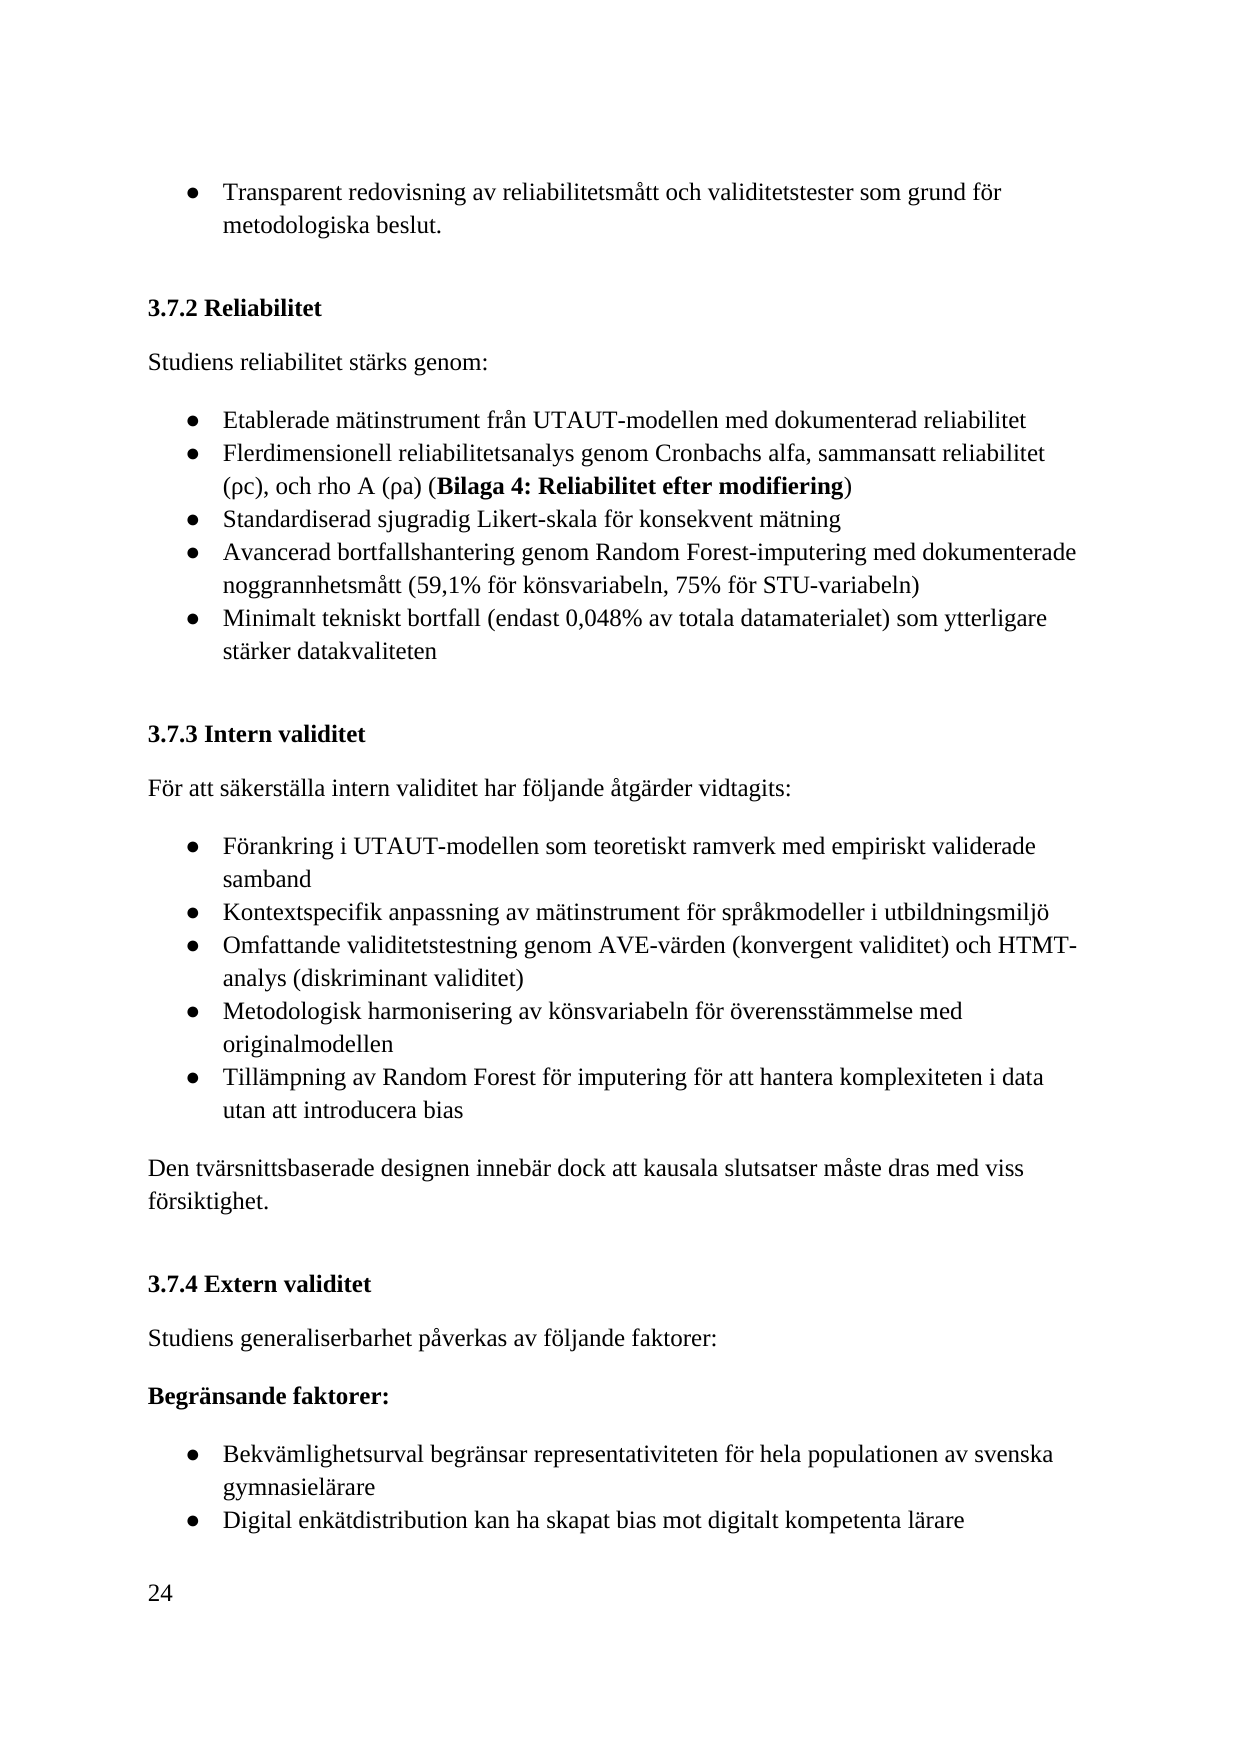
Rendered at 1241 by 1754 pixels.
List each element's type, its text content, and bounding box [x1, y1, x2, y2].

list Transparent redovisning av reliabilitetsmått och validitetstester som grund för metodologiska beslut. [185, 177, 1092, 239]
text För att säkerställa intern validitet har följande åtgärder vidtagits: [148, 773, 1092, 802]
subtitle 3.7.4 Extern validitet [148, 1269, 1092, 1298]
list Tillämpning av Random Forest för imputering för att hantera komplexiteten i data utan att introducera bias [185, 1062, 1092, 1124]
text Begränsande faktorer: [148, 1381, 1092, 1410]
list Flerdimensionell reliabilitetsanalys genom Cronbachs alfa, sammansatt reliabilitet (ρc), och rho A (ρa) (Bilaga 4: Reliabilitet efter modifiering) [185, 438, 1092, 500]
list Minimalt tekniskt bortfall (endast 0,048% av totala datamaterialet) som ytterligare stärker datakvaliteten [185, 603, 1092, 665]
list Digital enkätdistribution kan ha skapat bias mot digitalt kompetenta lärare [185, 1505, 1092, 1534]
subtitle 3.7.3 Intern validitet [148, 719, 1092, 748]
list Omfattande validitetstestning genom AVE-värden (konvergent validitet) och HTMT-analys (diskriminant validitet) [185, 930, 1092, 992]
list Etablerade mätinstrument från UTAUT-modellen med dokumenterad reliabilitet [185, 405, 1092, 434]
list Avancerad bortfallshantering genom Random Forest-imputering med dokumenterade noggrannhetsmått (59,1% för könsvariabeln, 75% för STU-variabeln) [185, 537, 1092, 599]
list Bekvämlighetsurval begränsar representativiteten för hela populationen av svenska gymnasielärare [185, 1439, 1092, 1501]
list Förankring i UTAUT-modellen som teoretiskt ramverk med empiriskt validerade samband [185, 831, 1092, 893]
subtitle 3.7.2 Reliabilitet [148, 293, 1092, 322]
list Standardiserad sjugradig Likert-skala för konsekvent mätning [185, 504, 1092, 533]
list Metodologisk harmonisering av könsvariabeln för överensstämmelse med originalmodellen [185, 996, 1092, 1058]
list Kontextspecifik anpassning av mätinstrument för språkmodeller i utbildningsmiljö [185, 897, 1092, 926]
text Den tvärsnittsbaserade designen innebär dock att kausala slutsatser måste dras med viss försiktighet. [148, 1153, 1092, 1215]
text Studiens reliabilitet stärks genom: [148, 347, 1092, 376]
text Studiens generaliserbarhet påverkas av följande faktorer: [148, 1323, 1092, 1352]
